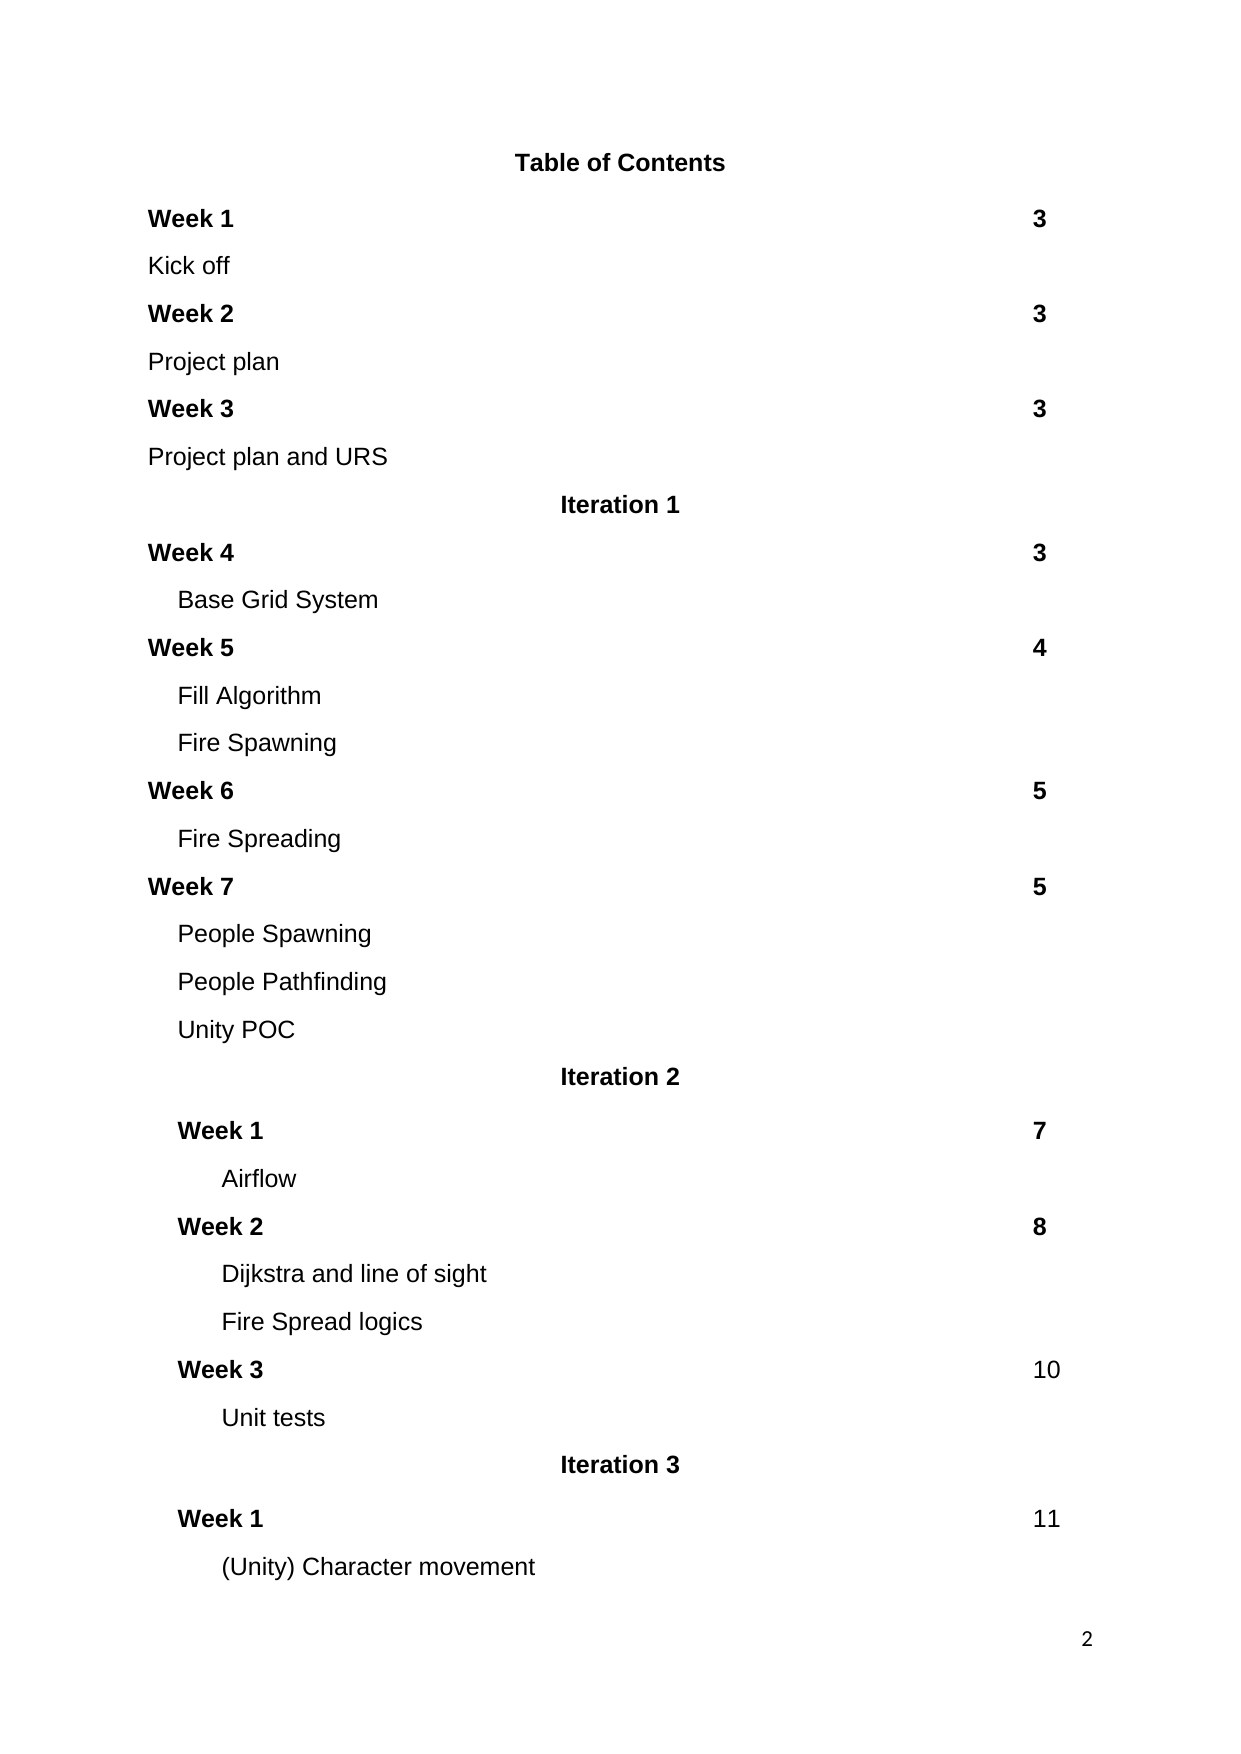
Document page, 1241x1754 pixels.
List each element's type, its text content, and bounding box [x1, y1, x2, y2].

text Week 4 3 [148, 538, 1093, 566]
text Iteration 2 [148, 1062, 1093, 1091]
text Fire Spawning [148, 728, 1093, 757]
text Fill Algorithm [148, 681, 1093, 709]
text Week 2 8 [148, 1212, 1093, 1240]
text Iteration 3 [148, 1450, 1093, 1479]
text Kick off [148, 251, 1093, 280]
text Airflow [148, 1164, 1093, 1193]
text People Spawning [148, 919, 1093, 948]
text Project plan [148, 347, 1093, 376]
text People Pathfinding [148, 967, 1093, 996]
text Base Grid System [148, 585, 1093, 614]
text Fire Spread logics [148, 1307, 1093, 1336]
text Dijkstra and line of sight [148, 1259, 1093, 1288]
text Week 6 5 [148, 776, 1093, 805]
text Table of Contents [148, 148, 1093, 176]
text Unity POC [148, 1015, 1093, 1043]
text (Unity) Character movement [148, 1552, 1093, 1581]
text Week 7 5 [148, 872, 1093, 900]
text Week 5 4 [148, 633, 1093, 662]
text Iteration 1 [148, 490, 1093, 519]
text Project plan and URS [148, 442, 1093, 471]
text Week 1 11 [148, 1504, 1093, 1533]
text Week 3 10 [148, 1355, 1093, 1383]
text Fire Spreading [148, 824, 1093, 853]
text Unit tests [148, 1402, 1093, 1431]
text Week 1 3 [148, 204, 1093, 232]
text Week 1 7 [148, 1116, 1093, 1145]
text Week 3 3 [148, 394, 1093, 423]
text Week 2 3 [148, 299, 1093, 328]
